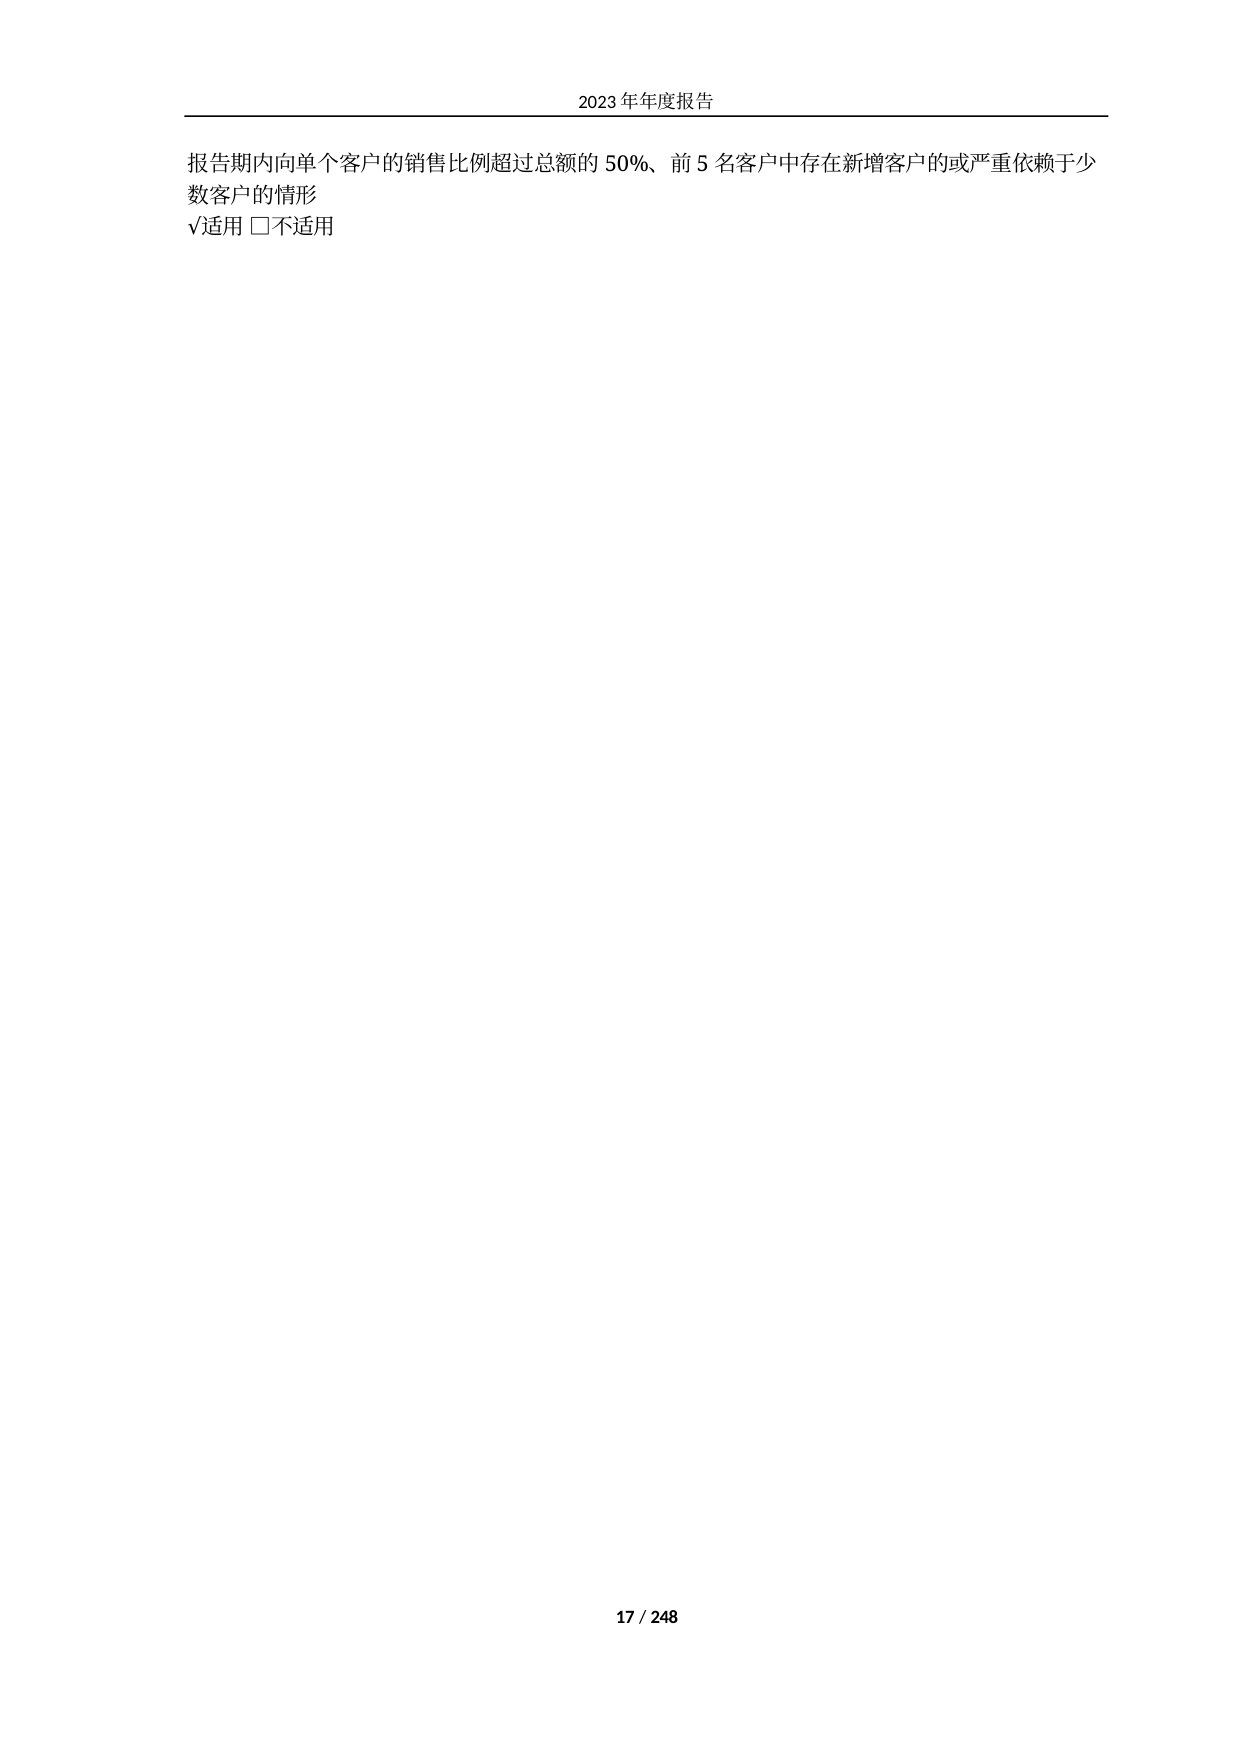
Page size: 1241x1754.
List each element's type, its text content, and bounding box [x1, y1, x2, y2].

text √适用 □不适用 [187, 209, 1130, 241]
text 报告期内向单个客户的销售比例超过总额的 50%、前 5 名客户中存在新增客户的或严重依赖于少数客户的情形 [187, 146, 1108, 209]
